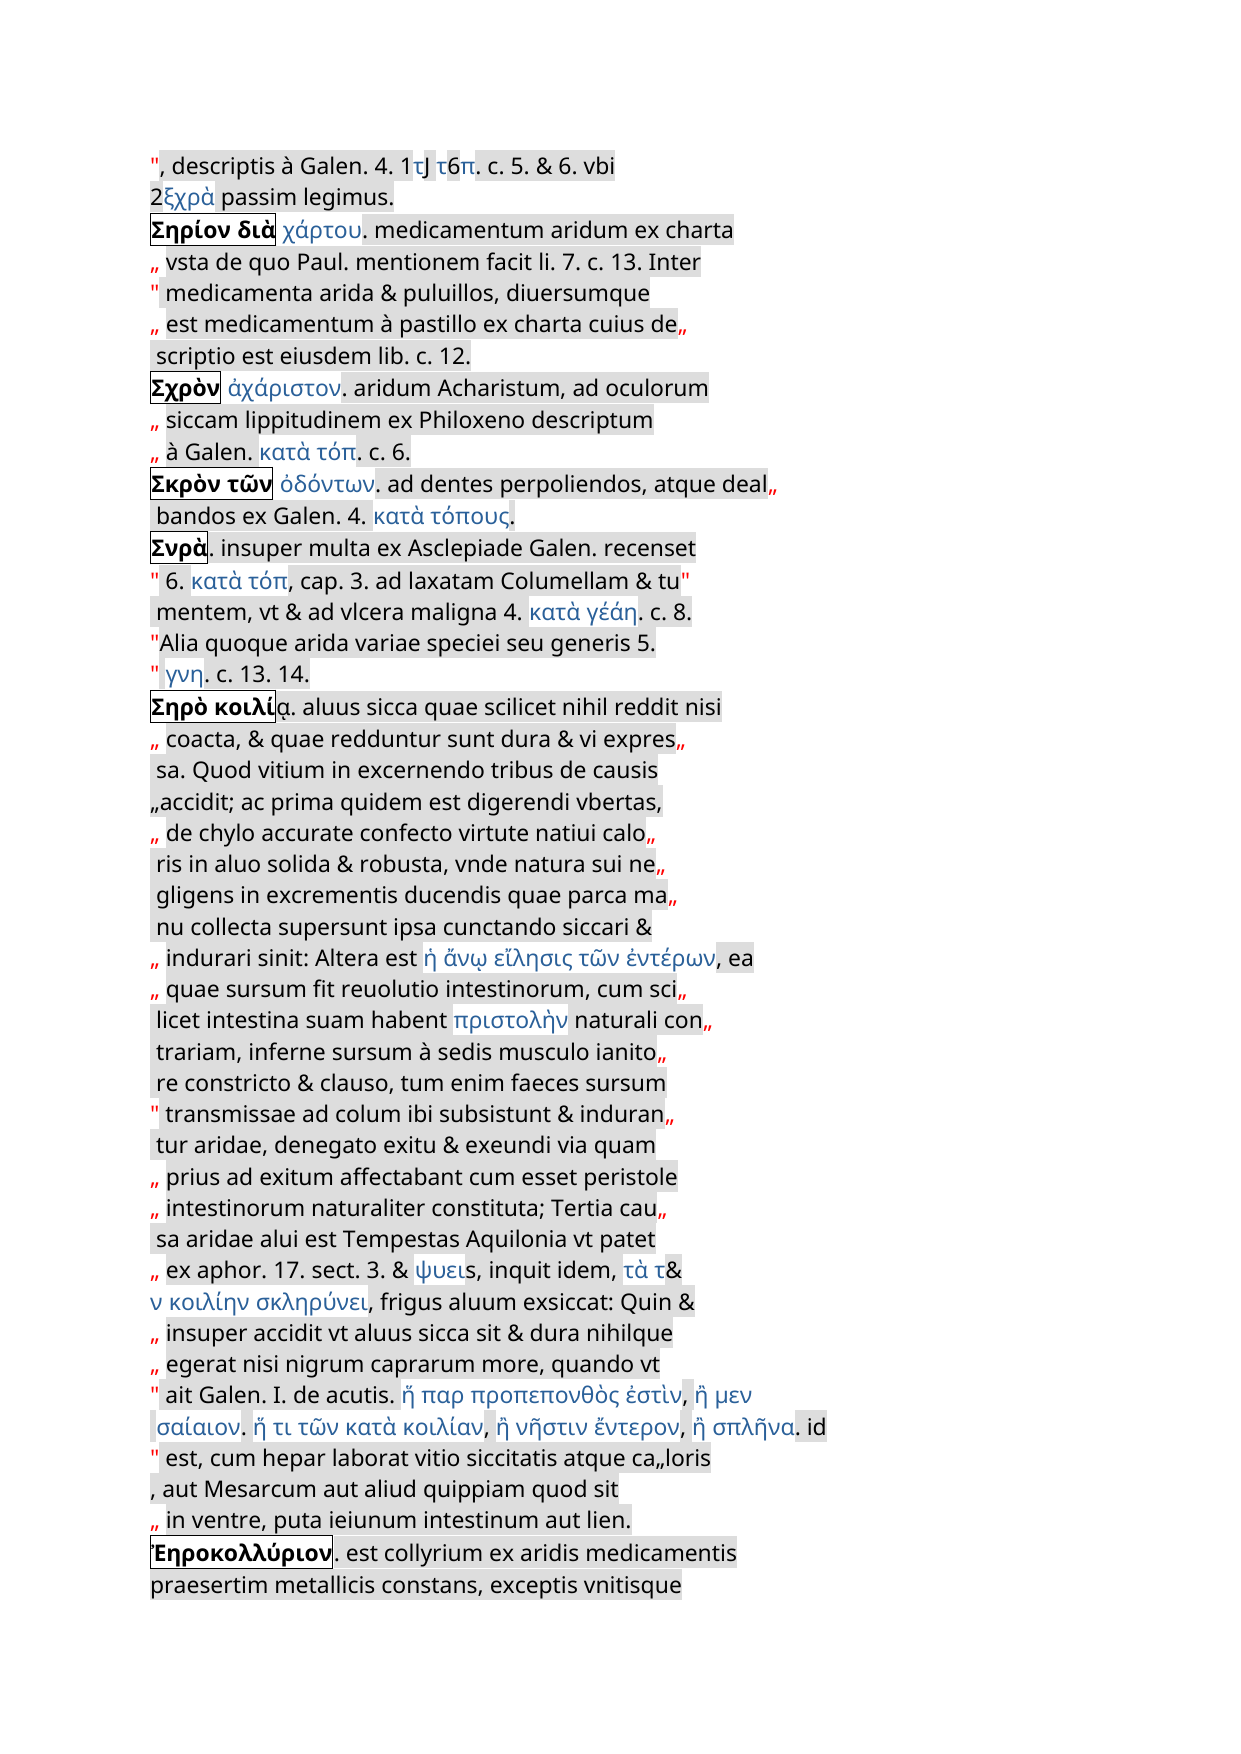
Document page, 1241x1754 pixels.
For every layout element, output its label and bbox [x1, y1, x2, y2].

text [150, 150, 1090, 1600]
